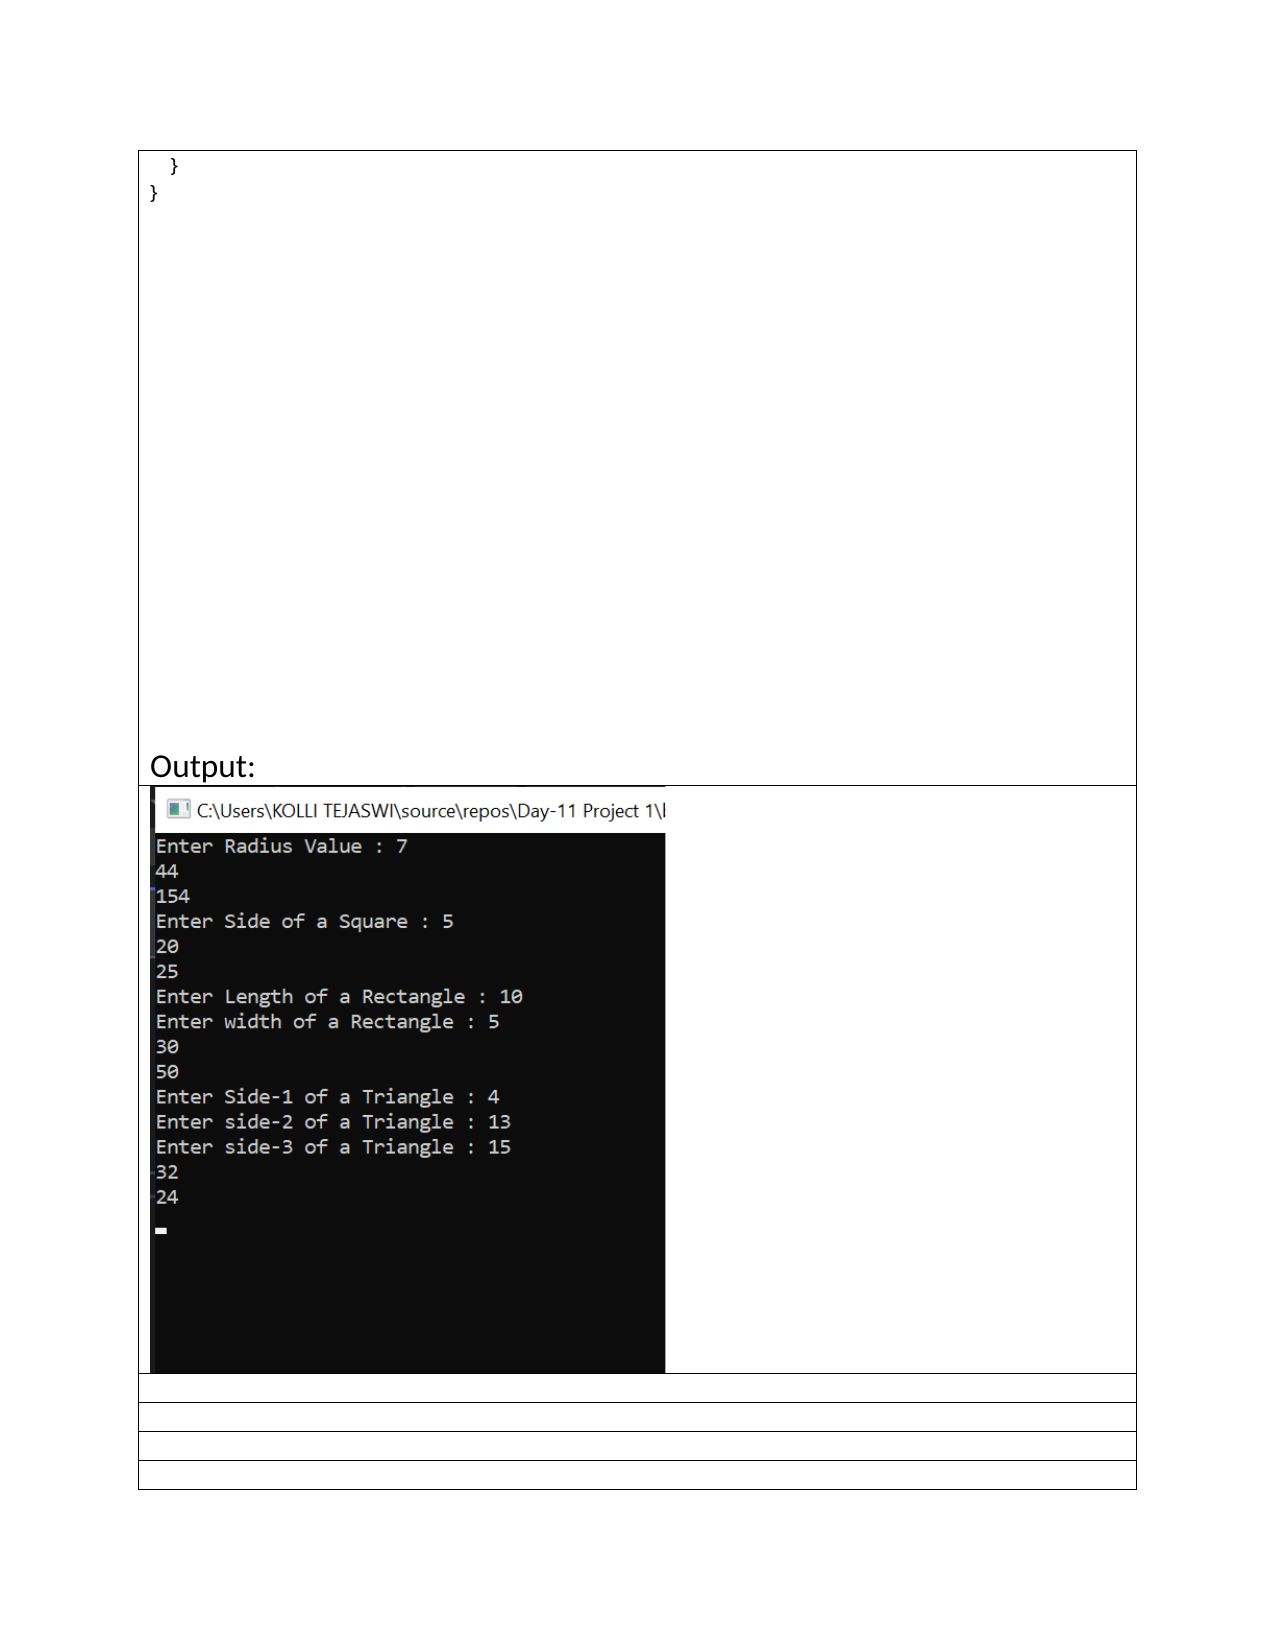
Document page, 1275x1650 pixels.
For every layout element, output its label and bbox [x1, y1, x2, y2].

table_cell [139, 786, 150, 1373]
table_cell [139, 151, 1136, 785]
table_cell [666, 786, 1136, 1373]
table_cell [139, 1403, 1136, 1431]
table_cell [139, 1374, 1136, 1402]
table_cell [139, 1432, 1136, 1460]
table_cell [139, 1461, 1136, 1489]
picture [150, 786, 666, 1373]
